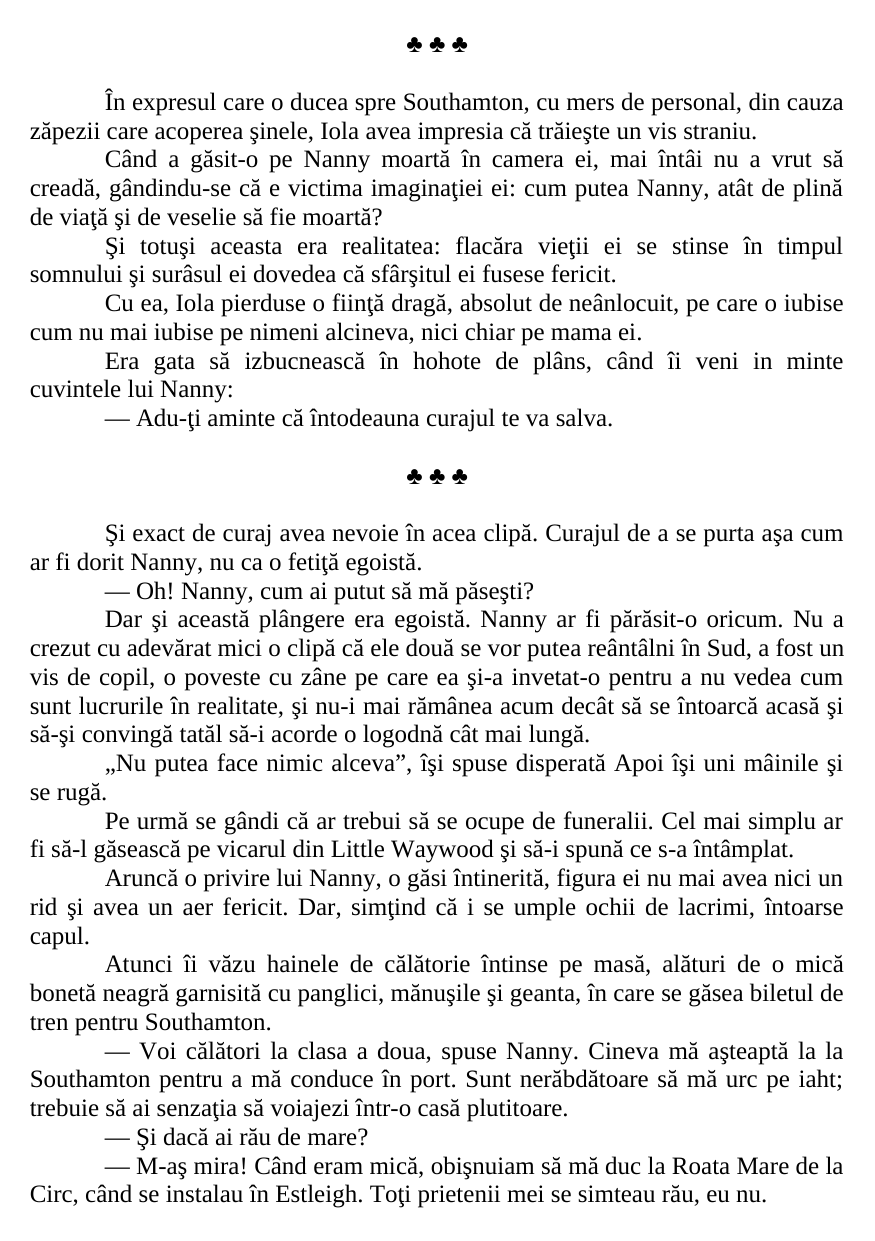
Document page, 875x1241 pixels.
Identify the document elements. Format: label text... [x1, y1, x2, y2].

text — Şi dacă ai rău de mare? [29, 1122, 844, 1151]
text Atunci îi văzu hainele de călătorie întinse pe masă, alături de o mică bonetă neagră garnisită cu panglici, mănuşile şi geanta, în care se găsea biletul de tren pentru Southamton. [29, 949, 844, 1036]
text Aruncă o privire lui Nanny, o găsi întinerită, figura ei nu mai avea nici un rid şi avea un aer fericit. Dar, simţind că i se umple ochii de lacrimi, întoarse capul. [29, 863, 844, 949]
text ♣ ♣ ♣ [29, 461, 844, 489]
text — Oh! Nanny, cum ai putut să mă păseşti? [29, 576, 844, 604]
text În expresul care o ducea spre Southamton, cu mers de personal, din cauza zăpezii care acoperea şinele, Iola avea impresia că trăieşte un vis straniu. [29, 87, 844, 144]
text Era gata să izbucnească în hohote de plâns, când îi veni in minte cuvintele lui Nanny: [29, 346, 844, 403]
text Dar şi această plângere era egoistă. Nanny ar fi părăsit-o oricum. Nu a crezut cu adevărat mici o clipă că ele două se vor putea reântâlni în Sud, a fost un vis de copil, o poveste cu zâne pe care ea şi-a invetat-o pentru a nu vedea cum sunt lucrurile în realitate, şi nu-i mai rămânea acum decât să se întoarcă acasă şi să-şi convingă tatăl să-i acorde o logodnă cât mai lungă. [29, 604, 844, 748]
text Când a găsit-o pe Nanny moartă în camera ei, mai întâi nu a vrut să creadă, gândindu-se că e victima imaginaţiei ei: cum putea Nanny, atât de plină de viaţă şi de veselie să fie moartă? [29, 144, 844, 231]
text Cu ea, Iola pierduse o fiinţă dragă, absolut de neânlocuit, pe care o iubise cum nu mai iubise pe nimeni alcineva, nici chiar pe mama ei. [29, 288, 844, 346]
text ♣ ♣ ♣ [29, 29, 844, 58]
text — Adu-ţi aminte că întodeauna curajul te va salva. [29, 403, 844, 432]
text „Nu putea face nimic alceva”, îşi spuse disperată Apoi îşi uni mâinile şi se rugă. [29, 748, 844, 806]
text — M-aş mira! Când eram mică, obişnuiam să mă duc la Roata Mare de la Circ, când se instalau în Estleigh. Toţi prietenii mei se simteau rău, eu nu. [29, 1151, 844, 1208]
text Şi totuşi aceasta era realitatea: flacăra vieţii ei se stinse în timpul somnului şi surâsul ei dovedea că sfârşitul ei fusese fericit. [29, 231, 844, 288]
text — Voi călători la clasa a doua, spuse Nanny. Cineva mă aşteaptă la la Southamton pentru a mă conduce în port. Sunt nerăbdătoare să mă urc pe iaht; trebuie să ai senzaţia să voiajezi într-o casă plutitoare. [29, 1036, 844, 1122]
text Pe urmă se gândi că ar trebui să se ocupe de funeralii. Cel mai simplu ar fi să-l găsească pe vicarul din Little Waywood şi să-i spună ce s-a întâmplat. [29, 806, 844, 863]
text Şi exact de curaj avea nevoie în acea clipă. Curajul de a se purta aşa cum ar fi dorit Nanny, nu ca o fetiţă egoistă. [29, 518, 844, 576]
